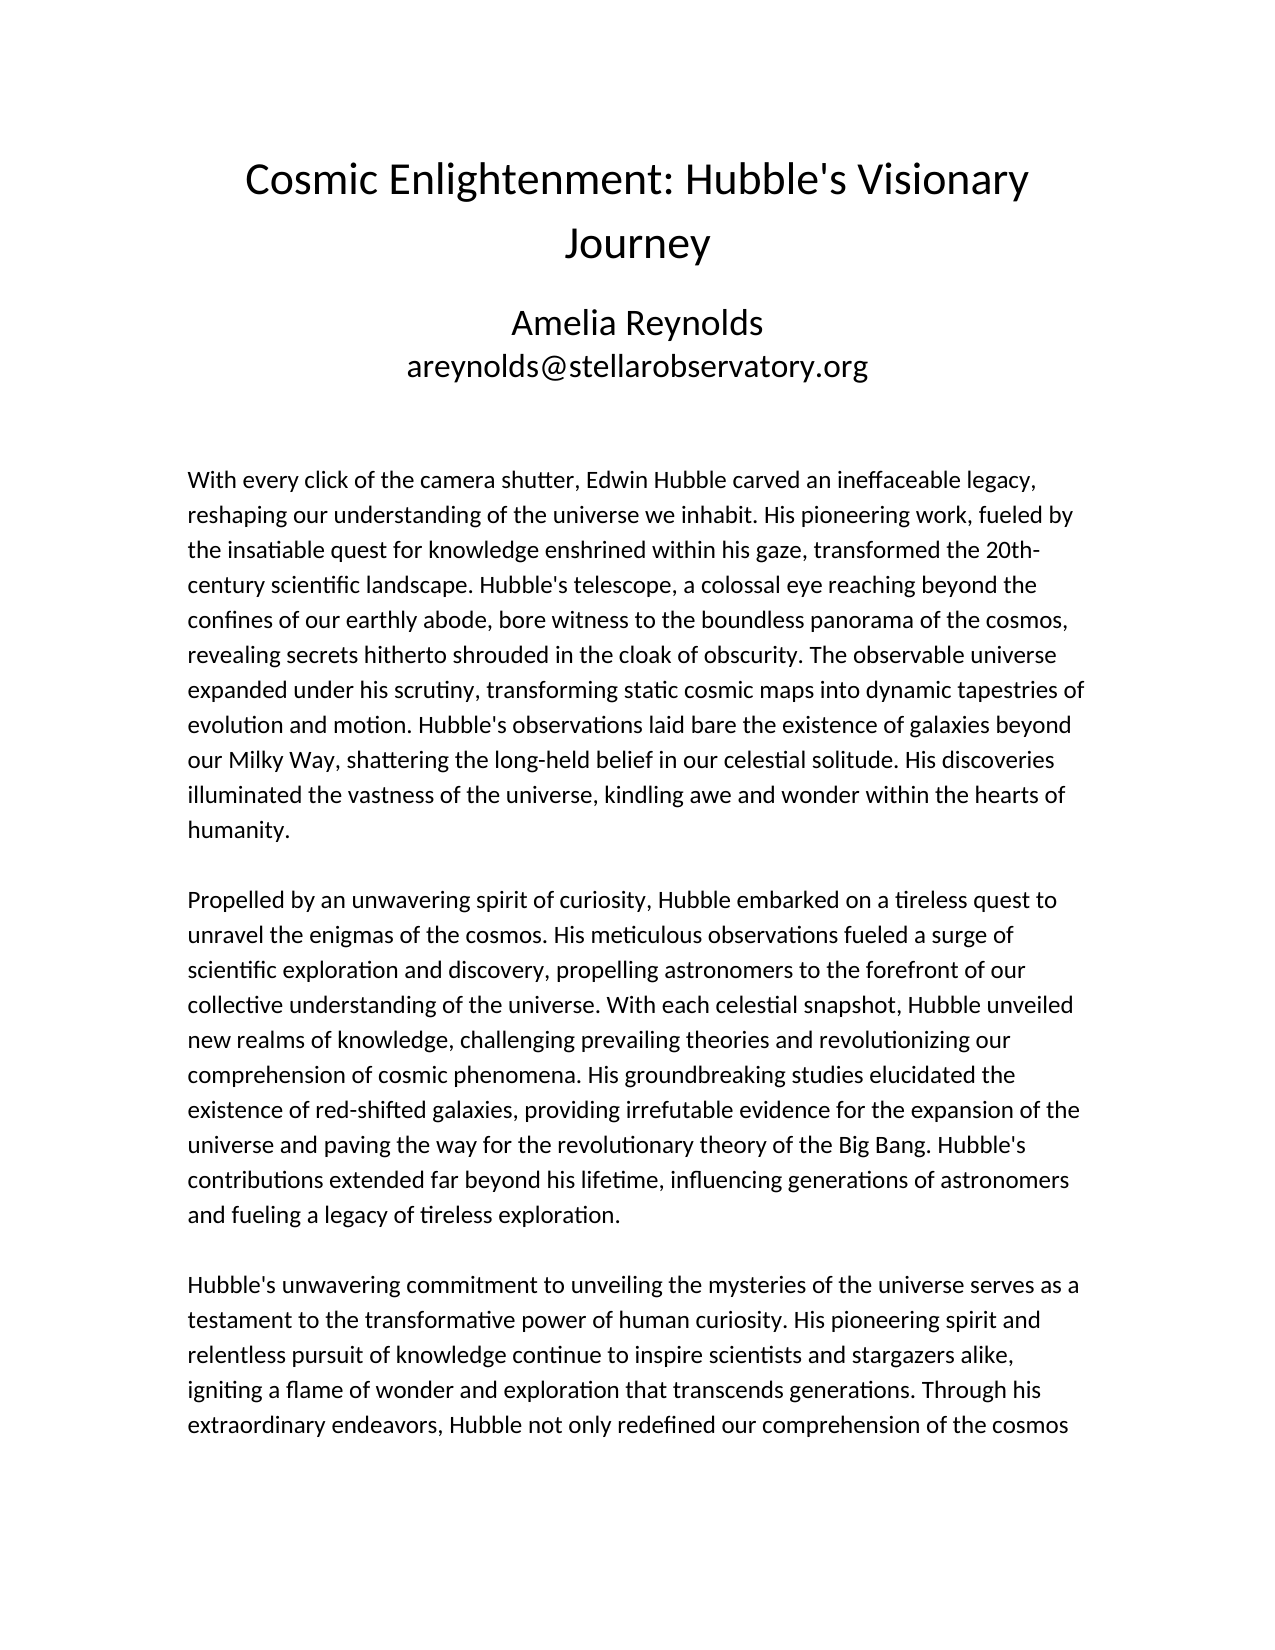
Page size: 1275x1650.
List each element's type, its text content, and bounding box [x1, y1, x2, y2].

text Amelia Reynolds [187, 299, 1087, 345]
text areynolds@stellarobservatory.org [187, 345, 1087, 386]
text Cosmic Enlightenment: Hubble's Visionary Journey [187, 150, 1087, 270]
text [187, 464, 1087, 1439]
